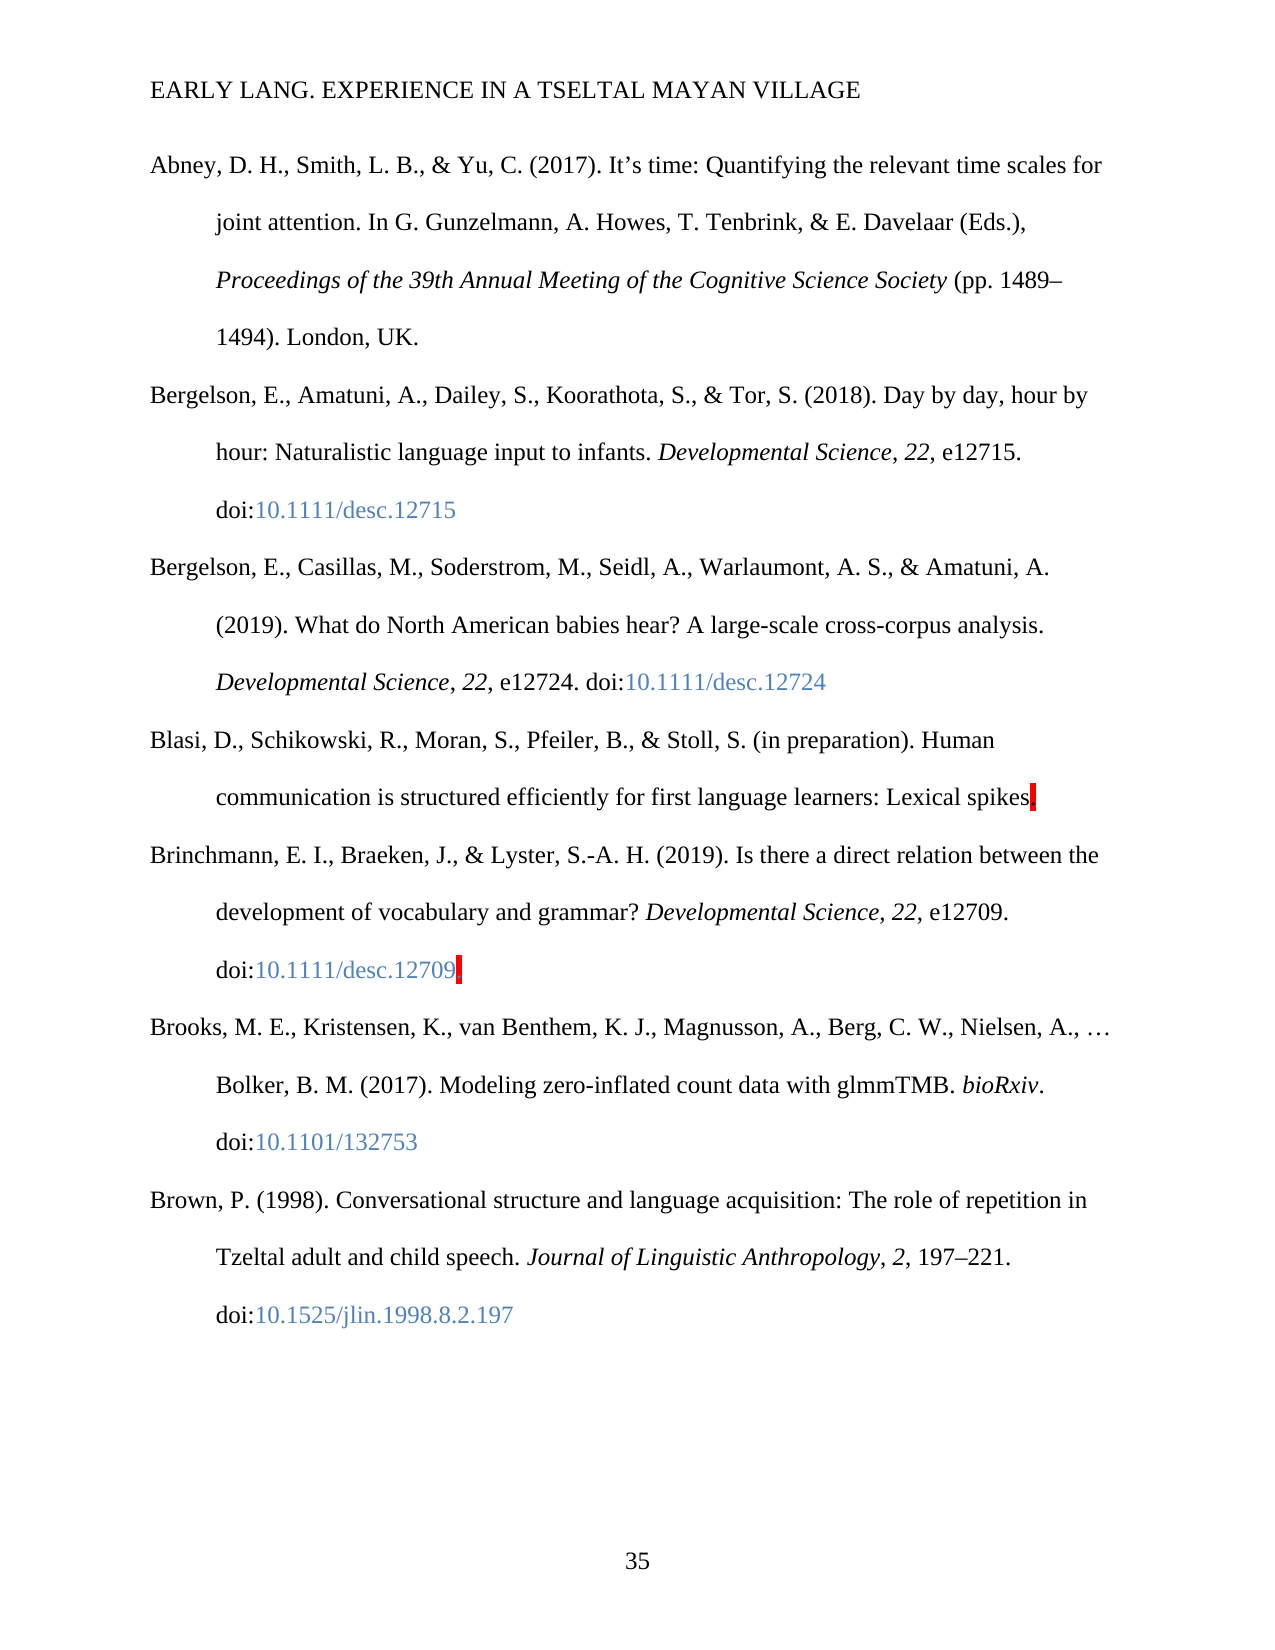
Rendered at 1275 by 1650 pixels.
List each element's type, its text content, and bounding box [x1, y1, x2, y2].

text Brown, P. (1998). Conversational structure and language acquisition: The role of repetition in Tzeltal adult and child speech. Journal of Linguistic Anthropology, 2, 197–221. doi:10.1525/jlin.1998.8.2.197 [149, 1185, 1125, 1329]
text Abney, D. H., Smith, L. B., & Yu, C. (2017). It’s time: Quantifying the relevant time scales for joint attention. In G. Gunzelmann, A. Howes, T. Tenbrink, & E. Davelaar (Eds.), Proceedings of the 39th Annual Meeting of the Cognitive Science Society (pp. 1489–1494). London, UK. [149, 150, 1125, 351]
text Brinchmann, E. I., Braeken, J., & Lyster, S.-A. H. (2019). Is there a direct relation between the development of vocabulary and grammar? Developmental Science, 22, e12709. doi:10.1111/desc.12709. [149, 840, 1125, 984]
text Bergelson, E., Casillas, M., Soderstrom, M., Seidl, A., Warlaumont, A. S., & Amatuni, A. (2019). What do North American babies hear? A large-scale cross-corpus analysis. Developmental Science, 22, e12724. doi:10.1111/desc.12724 [149, 552, 1125, 696]
text Brooks, M. E., Kristensen, K., van Benthem, K. J., Magnusson, A., Berg, C. W., Nielsen, A., … Bolker, B. M. (2017). Modeling zero-inflated count data with glmmTMB. bioRxiv. doi:10.1101/132753 [149, 1012, 1125, 1156]
text Bergelson, E., Amatuni, A., Dailey, S., Koorathota, S., & Tor, S. (2018). Day by day, hour by hour: Naturalistic language input to infants. Developmental Science, 22, e12715. doi:10.1111/desc.12715 [149, 380, 1125, 524]
text Blasi, D., Schikowski, R., Moran, S., Pfeiler, B., & Stoll, S. (in preparation). Human communication is structured efficiently for first language learners: Lexical spikes. [149, 725, 1125, 811]
